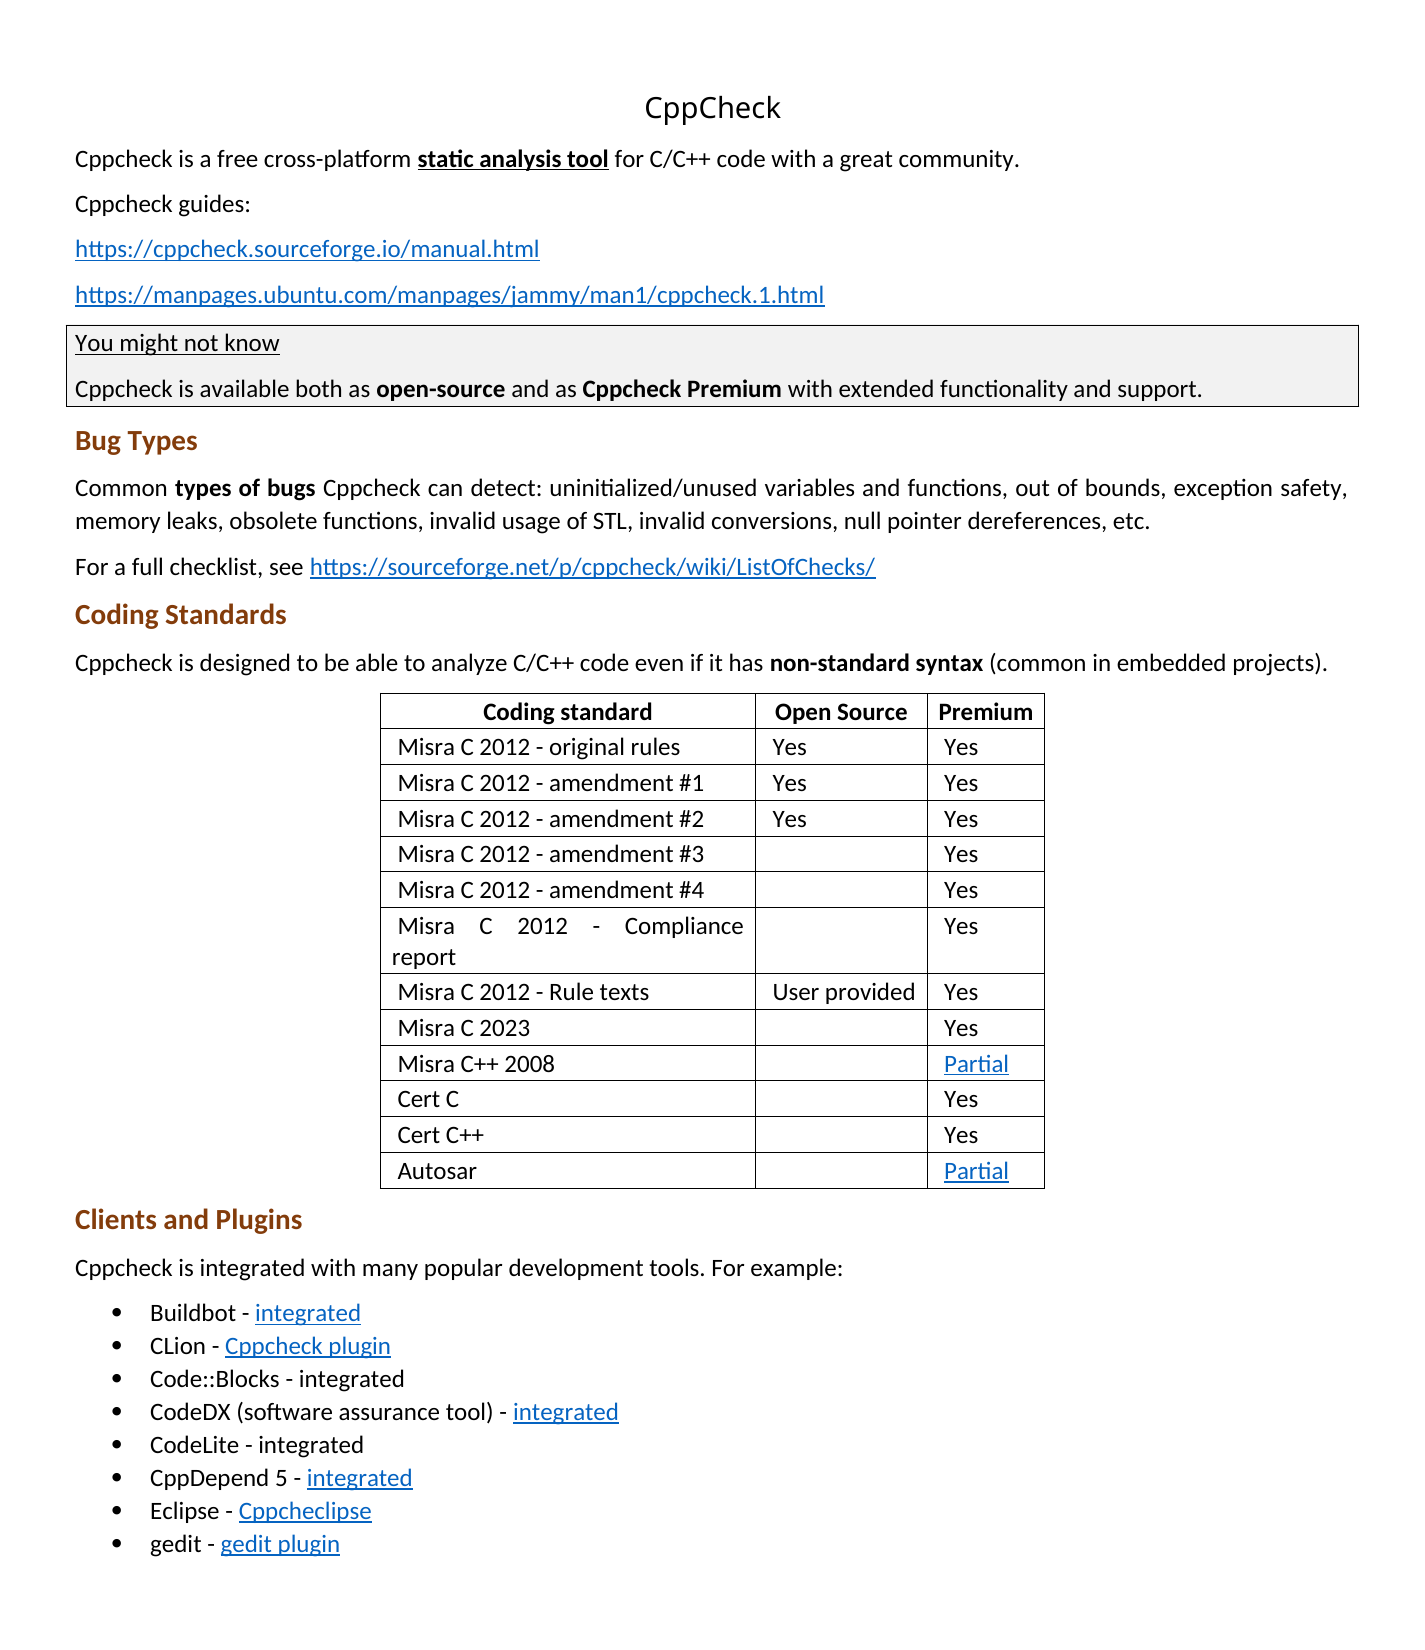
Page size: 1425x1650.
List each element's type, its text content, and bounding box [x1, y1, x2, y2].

table_cell Yes [928, 1081, 1044, 1116]
table_cell Misra C 2012 - amendment #1 [381, 765, 755, 800]
table_cell Cert C [381, 1081, 755, 1116]
table_cell Misra C 2012 - amendment #2 [381, 801, 755, 836]
table_cell Misra C 2012 - amendment #4 [381, 872, 755, 907]
text Cppcheck is integrated with many popular development tools. For example: [75, 1252, 1350, 1283]
text Cppcheck guides: [75, 188, 1350, 219]
table_cell [756, 837, 927, 871]
text https://cppcheck.sourceforge.io/manual.html [75, 234, 1350, 264]
table_cell [756, 1081, 927, 1116]
subtitle CppCheck [75, 87, 1350, 127]
table_cell Yes [928, 974, 1044, 1009]
text For a full checklist, see https://sourceforge.net/p/cppcheck/wiki/ListOfChecks/ [75, 551, 1350, 581]
table_header Premium [928, 694, 1044, 728]
list Code::Blocks - integrated [112, 1363, 1350, 1394]
text https://manpages.ubuntu.com/manpages/jammy/man1/cppcheck.1.html [75, 279, 1350, 309]
list CLion - Cppcheck plugin [112, 1330, 1350, 1361]
text Cppcheck is a free cross-platform static analysis tool for C/C++ code with a great community. [75, 143, 1350, 173]
table_cell Misra C 2012 - original rules [381, 729, 755, 764]
table_cell [756, 872, 927, 907]
table_cell [756, 1153, 927, 1188]
subtitle Bug Types [75, 422, 1350, 457]
table_cell [756, 1117, 927, 1152]
text Common types of bugs Cppcheck can detect: uninitialized/unused variables and functions, out of bounds, exception safety, memory leaks, obsolete functions, invalid usage of STL, invalid conversions, null pointer dereferences, etc. [75, 472, 1350, 536]
table_cell Partial [928, 1046, 1044, 1080]
table_cell Yes [928, 801, 1044, 836]
table_cell Yes [928, 837, 1044, 871]
table_cell Misra C 2012 - Rule texts [381, 974, 755, 1009]
table_cell [756, 1046, 927, 1080]
table_cell Yes [928, 729, 1044, 764]
table_cell Yes [756, 729, 927, 764]
table_cell Yes [756, 765, 927, 800]
table_cell Yes [928, 1010, 1044, 1045]
list CodeLite - integrated [112, 1429, 1350, 1460]
list CodeDX (software assurance tool) - integrated [112, 1396, 1350, 1427]
table_cell Misra C 2012 - Compliance report [381, 908, 755, 973]
list Eclipse - Cppcheclipse [112, 1495, 1350, 1526]
table_cell Misra C 2012 - amendment #3 [381, 837, 755, 871]
text Cppcheck is available both as open-source and as Cppcheck Premium with extended functionality and support. [67, 370, 1358, 406]
table_cell [756, 908, 927, 973]
list gedit - gedit plugin [112, 1528, 1350, 1558]
text Cppcheck is designed to be able to analyze C/C++ code even if it has non-standard syntax (common in embedded projects). [75, 647, 1350, 678]
table_header Open Source [756, 694, 927, 728]
list Buildbot - integrated [112, 1297, 1350, 1328]
table_header Coding standard [381, 694, 755, 728]
table_cell Yes [928, 872, 1044, 907]
table_cell User provided [756, 974, 927, 1009]
list CppDepend 5 - integrated [112, 1462, 1350, 1493]
text You might not know [67, 326, 1358, 358]
table_cell Yes [928, 765, 1044, 800]
table_cell Partial [928, 1153, 1044, 1188]
subtitle Clients and Plugins [75, 1201, 1350, 1237]
table_cell Misra C++ 2008 [381, 1046, 755, 1080]
table_cell Yes [756, 801, 927, 836]
table_cell Yes [928, 908, 1044, 973]
subtitle Coding Standards [75, 596, 1350, 632]
table_cell [756, 1010, 927, 1045]
table_cell Yes [928, 1117, 1044, 1152]
table_cell Cert C++ [381, 1117, 755, 1152]
table_cell Misra C 2023 [381, 1010, 755, 1045]
table_cell Autosar [381, 1153, 755, 1188]
